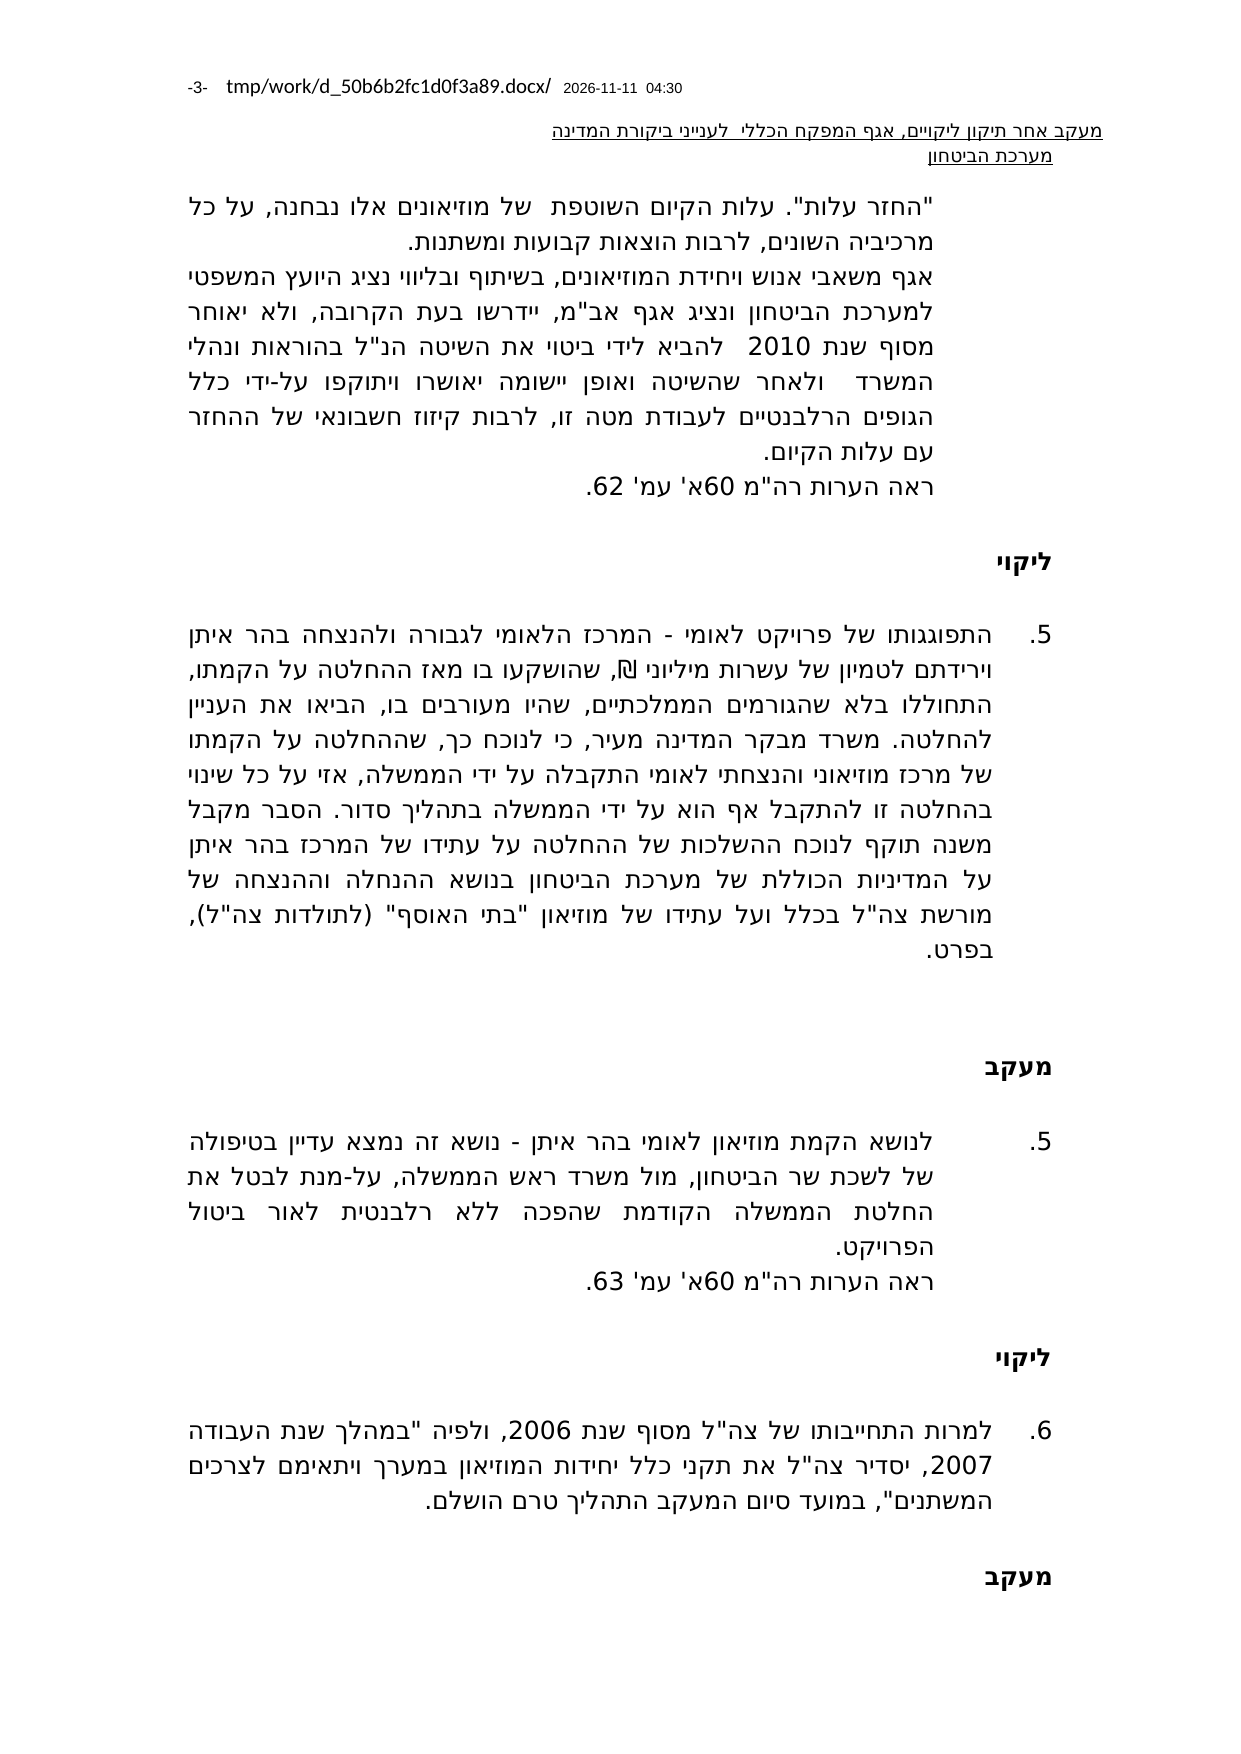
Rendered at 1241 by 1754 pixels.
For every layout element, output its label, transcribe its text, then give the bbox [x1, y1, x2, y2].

text 5. לנושא הקמת מוזיאון לאומי בהר איתן - נושא זה נמצא עדיין בטיפולה של לשכת שר הביטחון, מול משרד ראש הממשלה, על-מנת לבטל את החלטת הממשלה הקודמת שהפכה ללא רלבנטית לאור ביטול הפרויקט. [187, 1127, 1053, 1262]
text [187, 192, 934, 256]
text ראה הערות רה"מ 60א' עמ' 62. [187, 472, 934, 501]
text 5. התפוגגותו של פרויקט לאומי - המרכז הלאומי לגבורה ולהנצחה בהר איתן וירידתם לטמיון של עשרות מיליוני ₪, שהושקעו בו מאז ההחלטה על הקמתו, התחוללו בלא שהגורמים הממלכתיים, שהיו מעורבים בו, הביאו את העניין להחלטה. משרד מבקר המדינה מעיר, כי לנוכח כך, שההחלטה על הקמתו של מרכז מוזיאוני והנצחתי לאומי התקבלה על ידי הממשלה, אזי על כל שינוי בהחלטה זו להתקבל אף הוא על ידי הממשלה בתהליך סדור. הסבר מקבל משנה תוקף לנוכח ההשלכות של ההחלטה על עתידו של המרכז בהר איתן על המדיניות הכוללת של מערכת הביטחון בנושא ההנחלה וההנצחה של מורשת צה"ל בכלל ועל עתידו של מוזיאון "בתי האוסף" (לתולדות צה"ל), בפרט. [187, 620, 1053, 964]
text אגף משאבי אנוש ויחידת המוזיאונים, בשיתוף ובליווי נציג היועץ המשפטי למערכת הביטחון ונציג אגף אב"מ, יידרשו בעת הקרובה, ולא יאוחר מסוף שנת 2010 להביא לידי ביטוי את השיטה הנ"ל בהוראות ונהלי המשרד ולאחר שהשיטה ואופן יישומה יאושרו ויתוקפו על-ידי כלל הגופים הרלבנטיים לעבודת מטה זו, לרבות קיזוז חשבונאי של ההחזר עם עלות הקיום. [187, 262, 934, 466]
text ראה הערות רה"מ 60א' עמ' 63. [187, 1267, 934, 1297]
text מעקב [187, 1562, 1053, 1591]
text ליקוי [187, 1343, 1051, 1372]
text מעקב [187, 1052, 1053, 1081]
text ליקוי [187, 547, 1053, 577]
text 6. למרות התחייבותו של צה"ל מסוף שנת 2006, ולפיה "במהלך שנת העבודה 2007, יסדיר צה"ל את תקני כלל יחידות המוזיאון במערך ויתאימם לצרכים המשתנים", במועד סיום המעקב התהליך טרם הושלם. [187, 1416, 1053, 1515]
